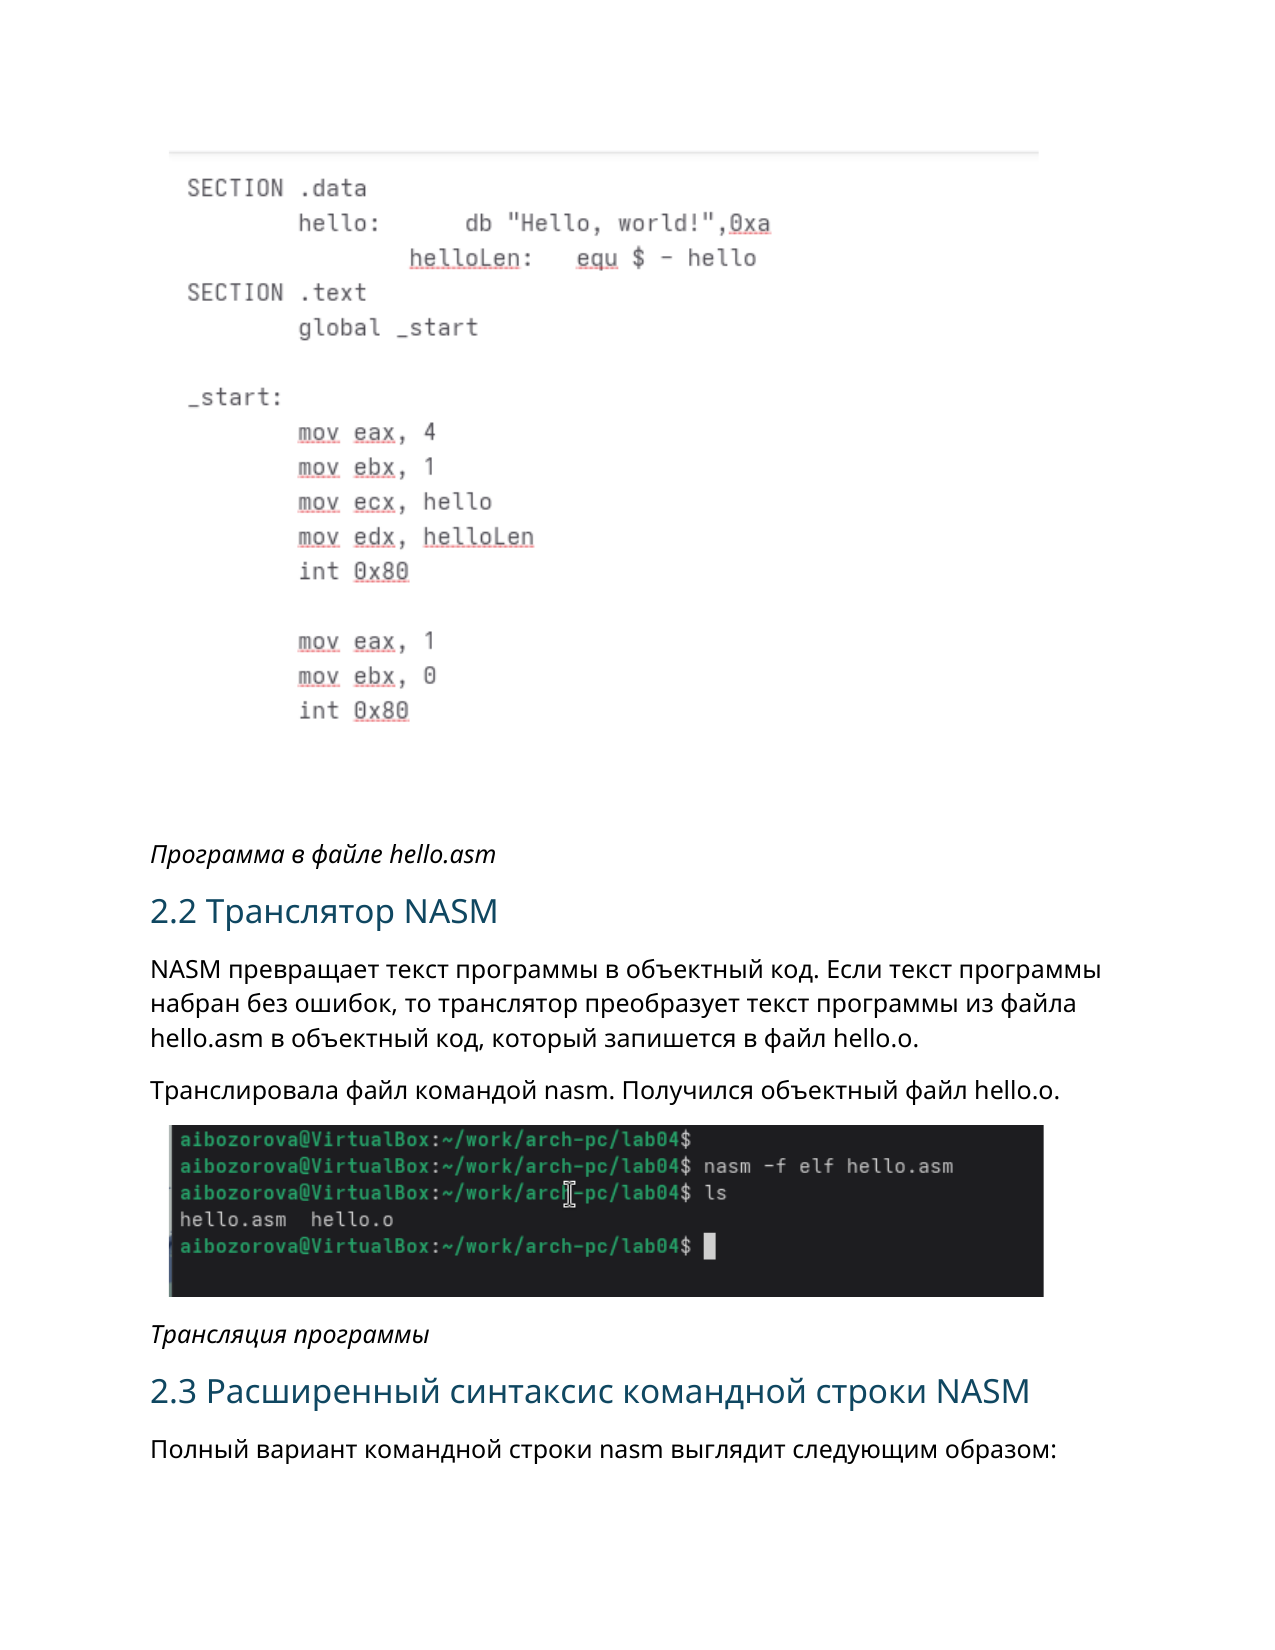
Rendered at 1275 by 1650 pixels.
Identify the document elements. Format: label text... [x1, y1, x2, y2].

text Полный вариант командной строки nasm выглядит следующим образом: [150, 1432, 1125, 1466]
picture [168, 150, 1039, 817]
text Программа в файле hello.asm [150, 837, 1125, 871]
text Транслировала файл командой nasm. Получился объектный файл hello.o. [150, 1073, 1125, 1107]
picture [168, 1125, 1044, 1297]
text NASM превращает текст программы в объектный код. Если текст программы набран без ошибок, то транслятор преобразует текст программы из файла hello.asm в объектный код, который запишется в файл hello.o. [150, 952, 1125, 1054]
text Трансляция программы [150, 1317, 1125, 1351]
subtitle 2.2 Транслятор NASM [150, 888, 1125, 933]
subtitle 2.3 Расширенный синтаксис командной строки NASM [150, 1368, 1125, 1413]
